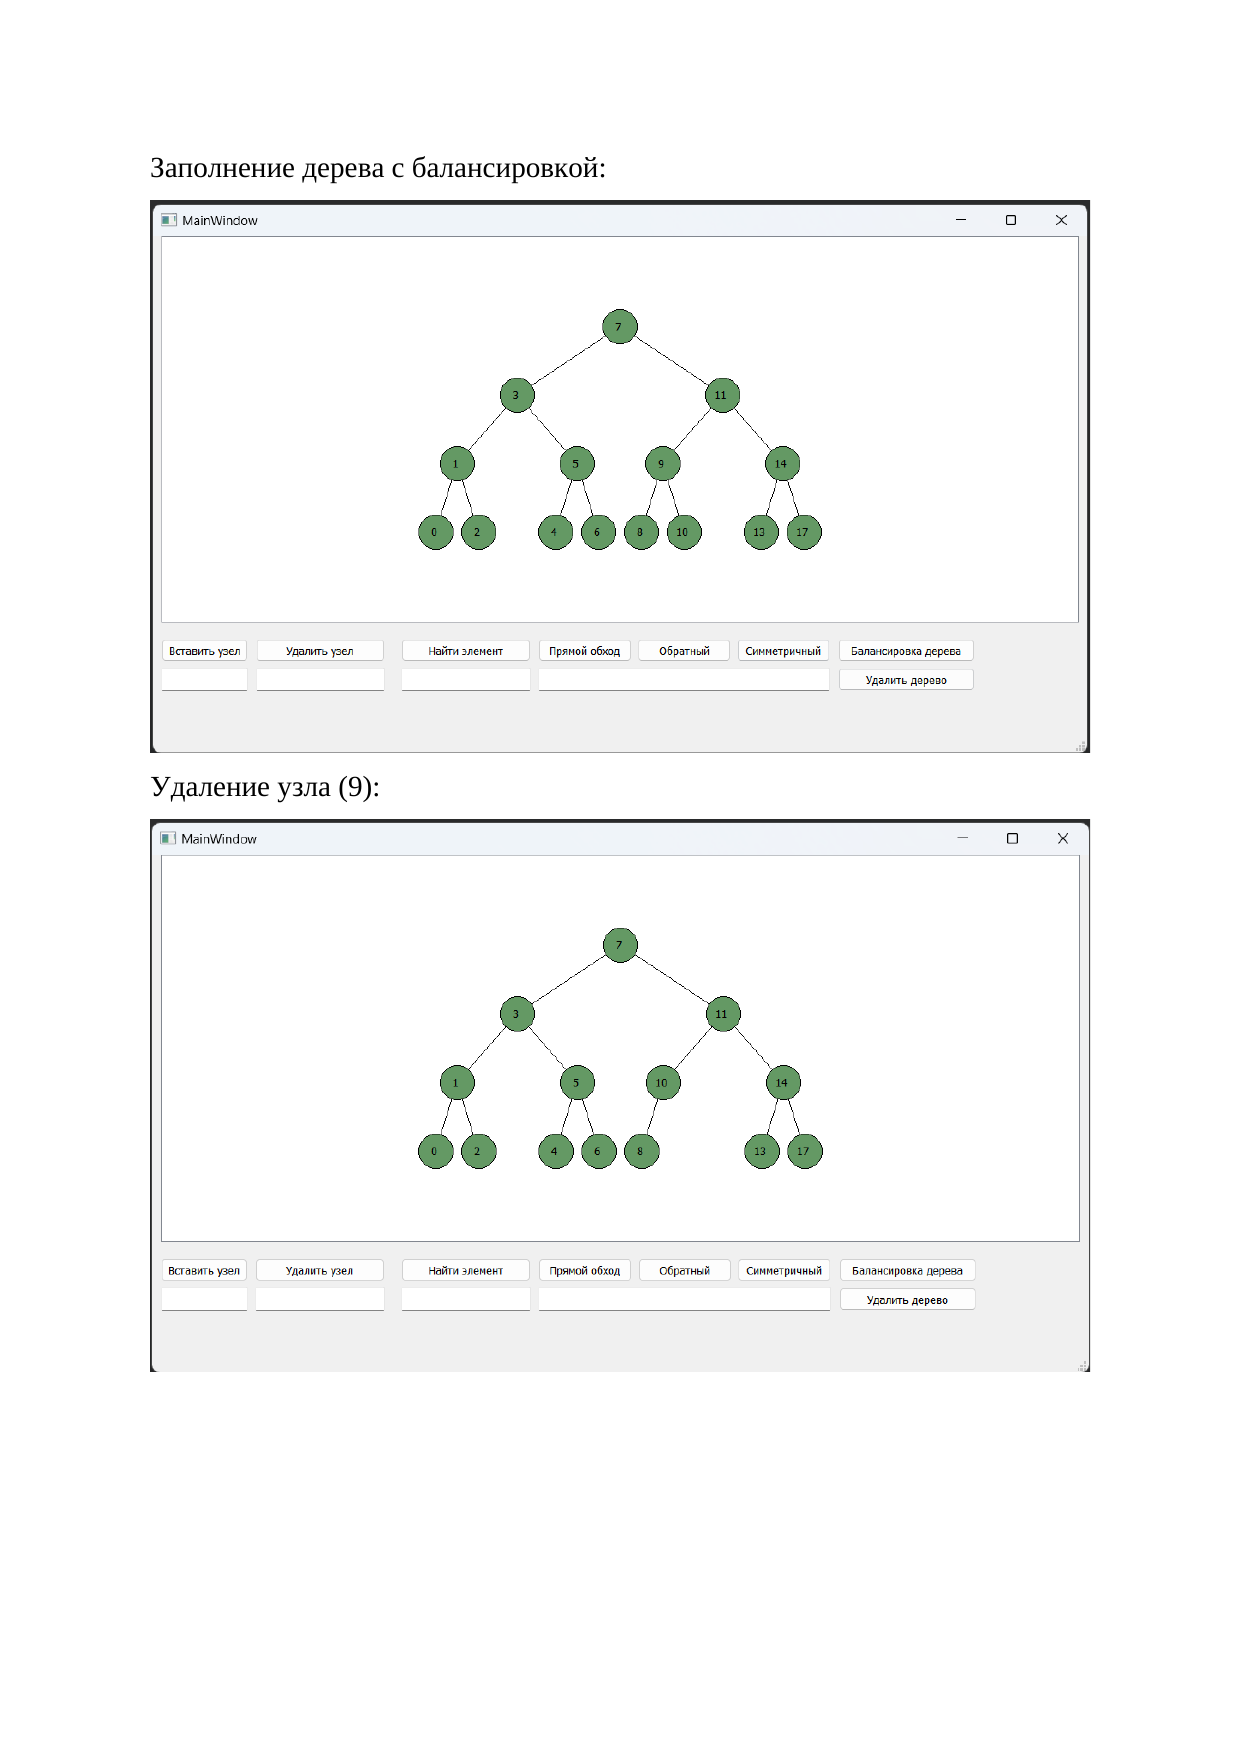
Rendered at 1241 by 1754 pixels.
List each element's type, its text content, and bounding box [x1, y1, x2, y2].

picture [150, 200, 1091, 753]
text Удаление узла (9): [150, 769, 1090, 819]
text Заполнение дерева с балансировкой: [150, 150, 1090, 200]
picture [150, 819, 1091, 1372]
